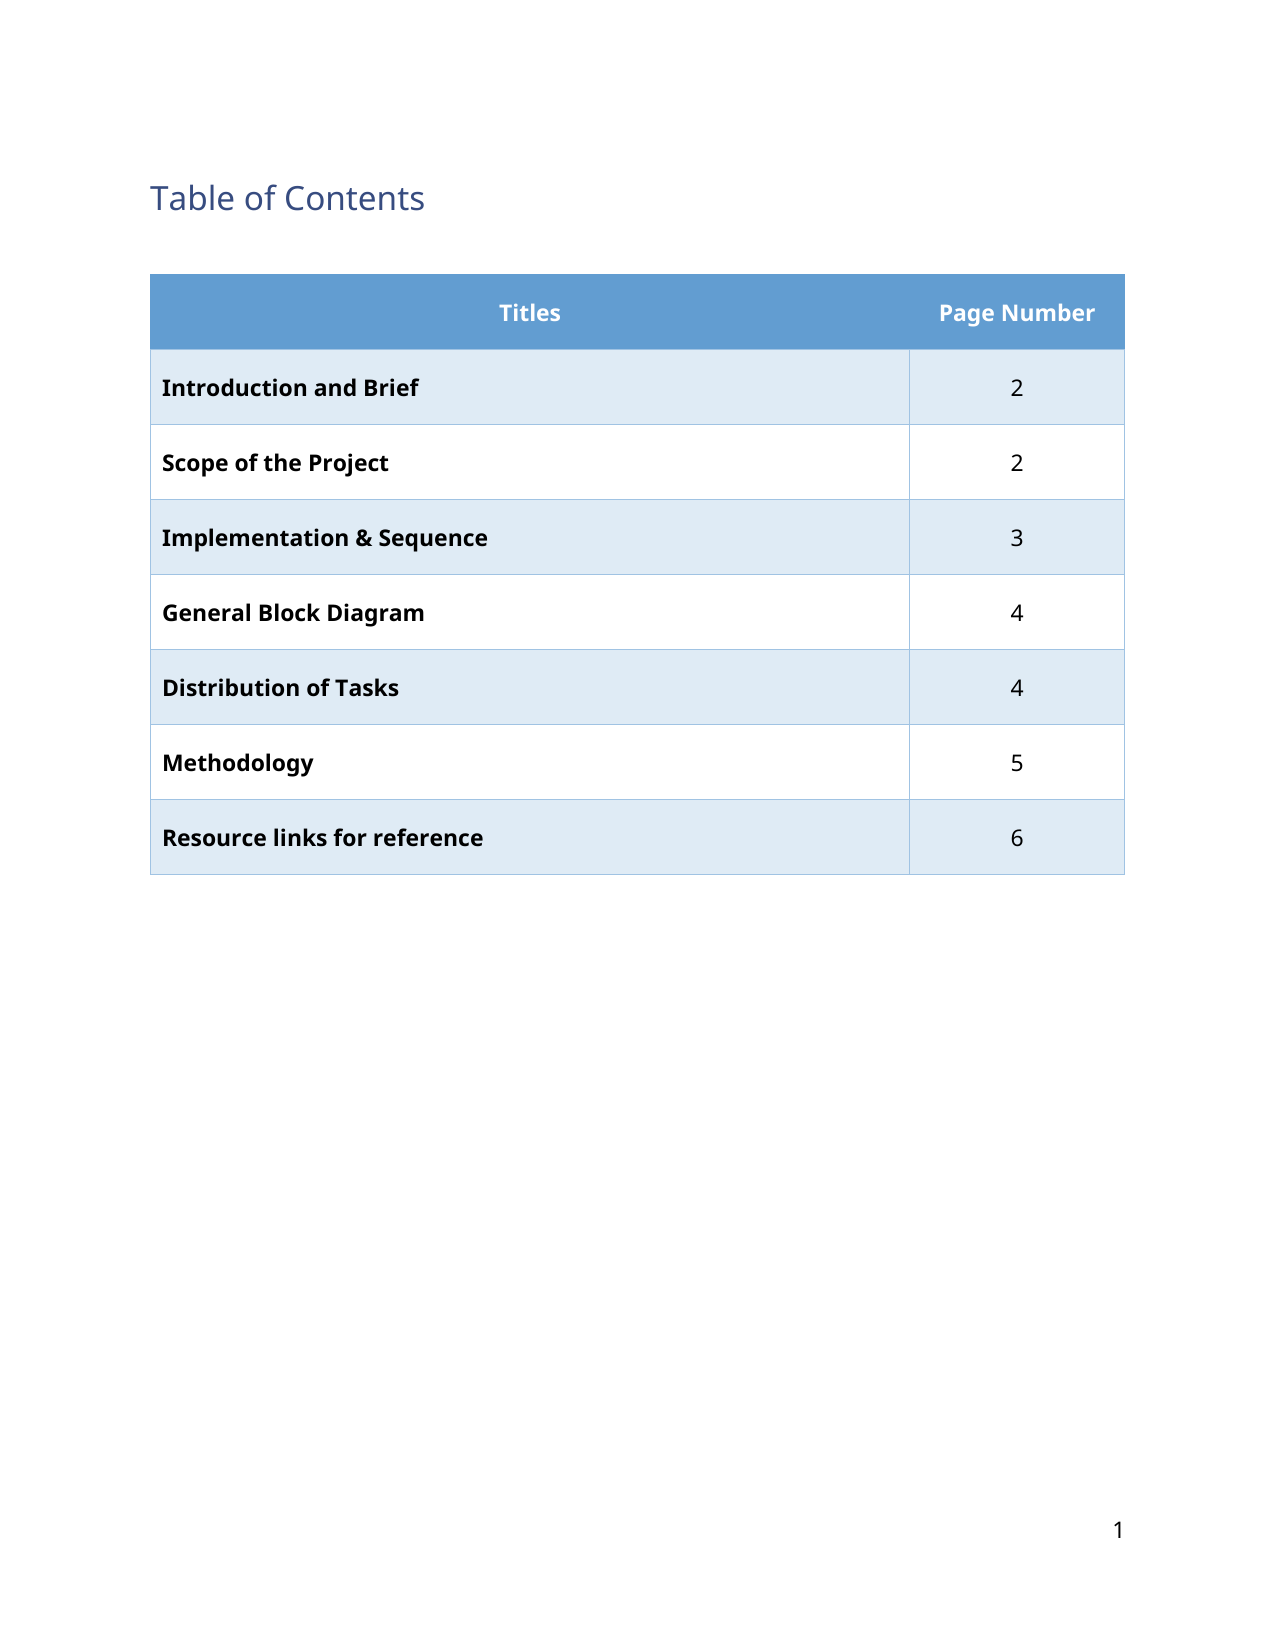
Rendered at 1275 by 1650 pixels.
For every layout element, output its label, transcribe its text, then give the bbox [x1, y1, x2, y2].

table_cell 5 [910, 725, 1124, 799]
table_cell 4 [910, 575, 1124, 649]
table_cell 3 [910, 500, 1124, 574]
table_cell Resource links for reference [151, 800, 909, 874]
table_cell 4 [910, 650, 1124, 724]
table_header Page Number [910, 275, 1124, 349]
table_cell Implementation & Sequence [151, 500, 909, 574]
subtitle Table of Contents [150, 175, 1125, 220]
table_cell Introduction and Brief [151, 350, 909, 424]
table_header Titles [151, 275, 909, 349]
table_cell 6 [910, 800, 1124, 874]
table_cell 2 [910, 350, 1124, 424]
table_cell 2 [910, 425, 1124, 499]
table_cell General Block Diagram [151, 575, 909, 649]
table_cell Methodology [151, 725, 909, 799]
table_cell Distribution of Tasks [151, 650, 909, 724]
table_cell Scope of the Project [151, 425, 909, 499]
